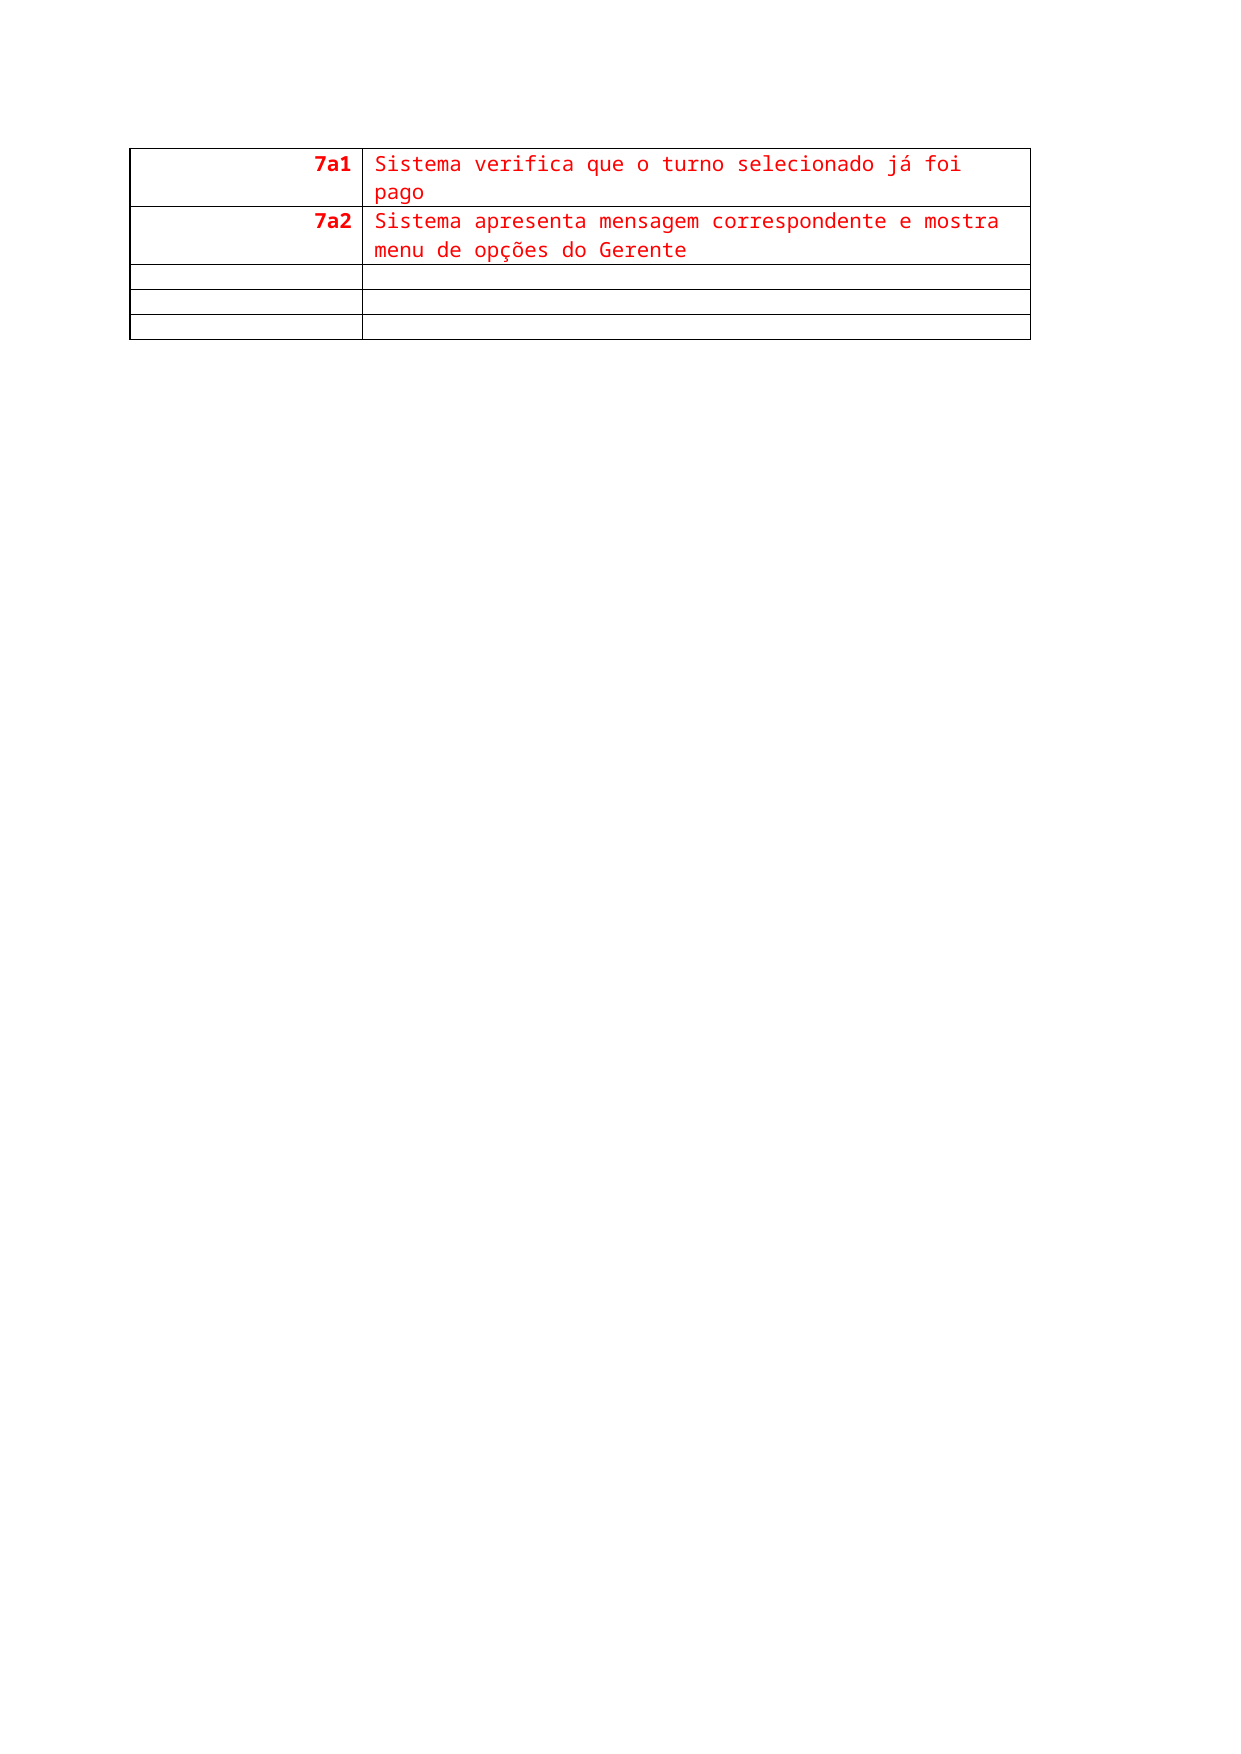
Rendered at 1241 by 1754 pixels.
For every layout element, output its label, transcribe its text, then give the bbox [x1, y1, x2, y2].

table_cell 7a2 [131, 207, 362, 263]
table_cell Sistema verifica que o turno selecionado já foi pago [363, 149, 1030, 206]
table_cell [131, 265, 362, 288]
table_cell [363, 315, 1030, 339]
table_cell [131, 315, 362, 339]
table_cell [363, 290, 1030, 314]
table_cell Sistema apresenta mensagem correspondente e mostra menu de opções do Gerente [363, 207, 1030, 263]
table_cell [363, 265, 1030, 288]
table_cell [131, 290, 362, 314]
table_cell 7a1 [131, 149, 362, 206]
